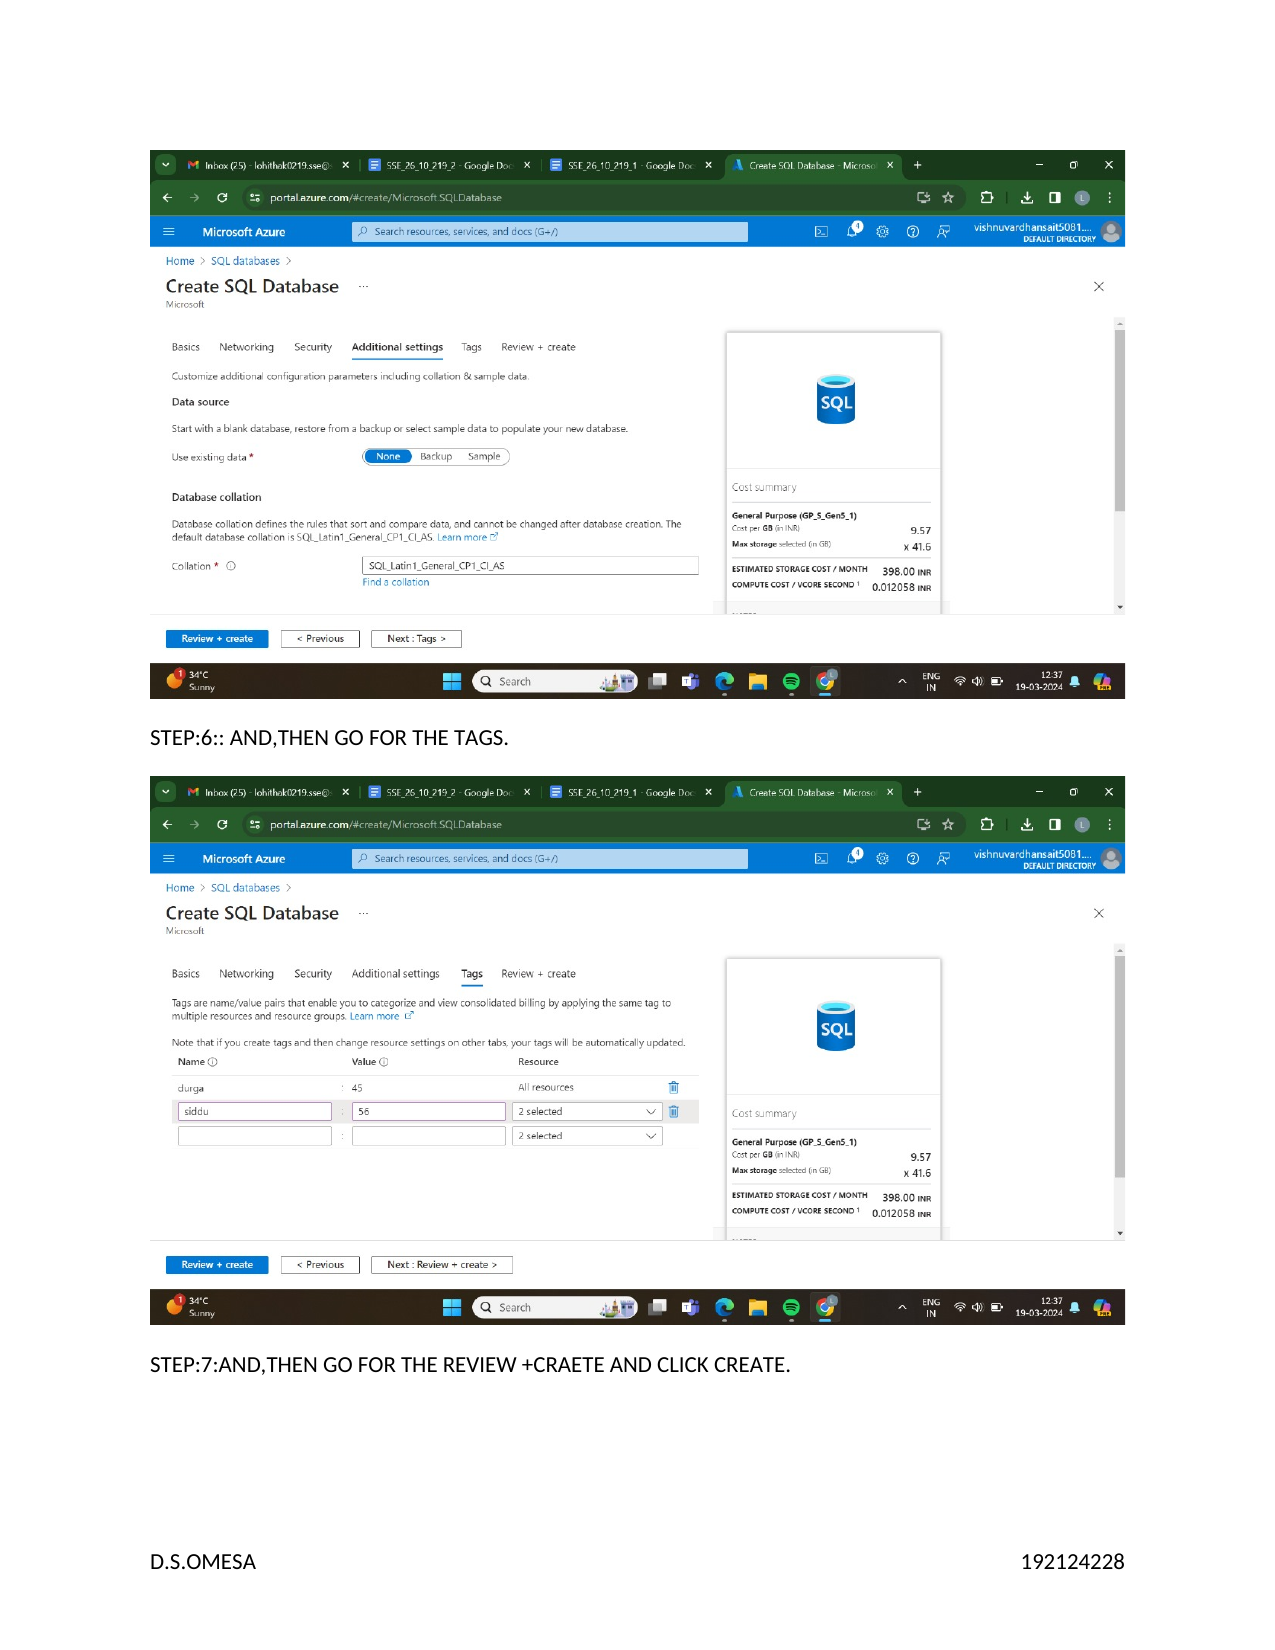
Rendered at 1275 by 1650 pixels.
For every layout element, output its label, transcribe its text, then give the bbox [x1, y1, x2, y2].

picture [150, 776, 1125, 1325]
text STEP:7:AND,THEN GO FOR THE REVIEW +CRAETE AND CLICK CREATE. [150, 1350, 1125, 1378]
picture [150, 150, 1125, 699]
text STEP:6:: AND,THEN GO FOR THE TAGS. [150, 723, 1125, 751]
